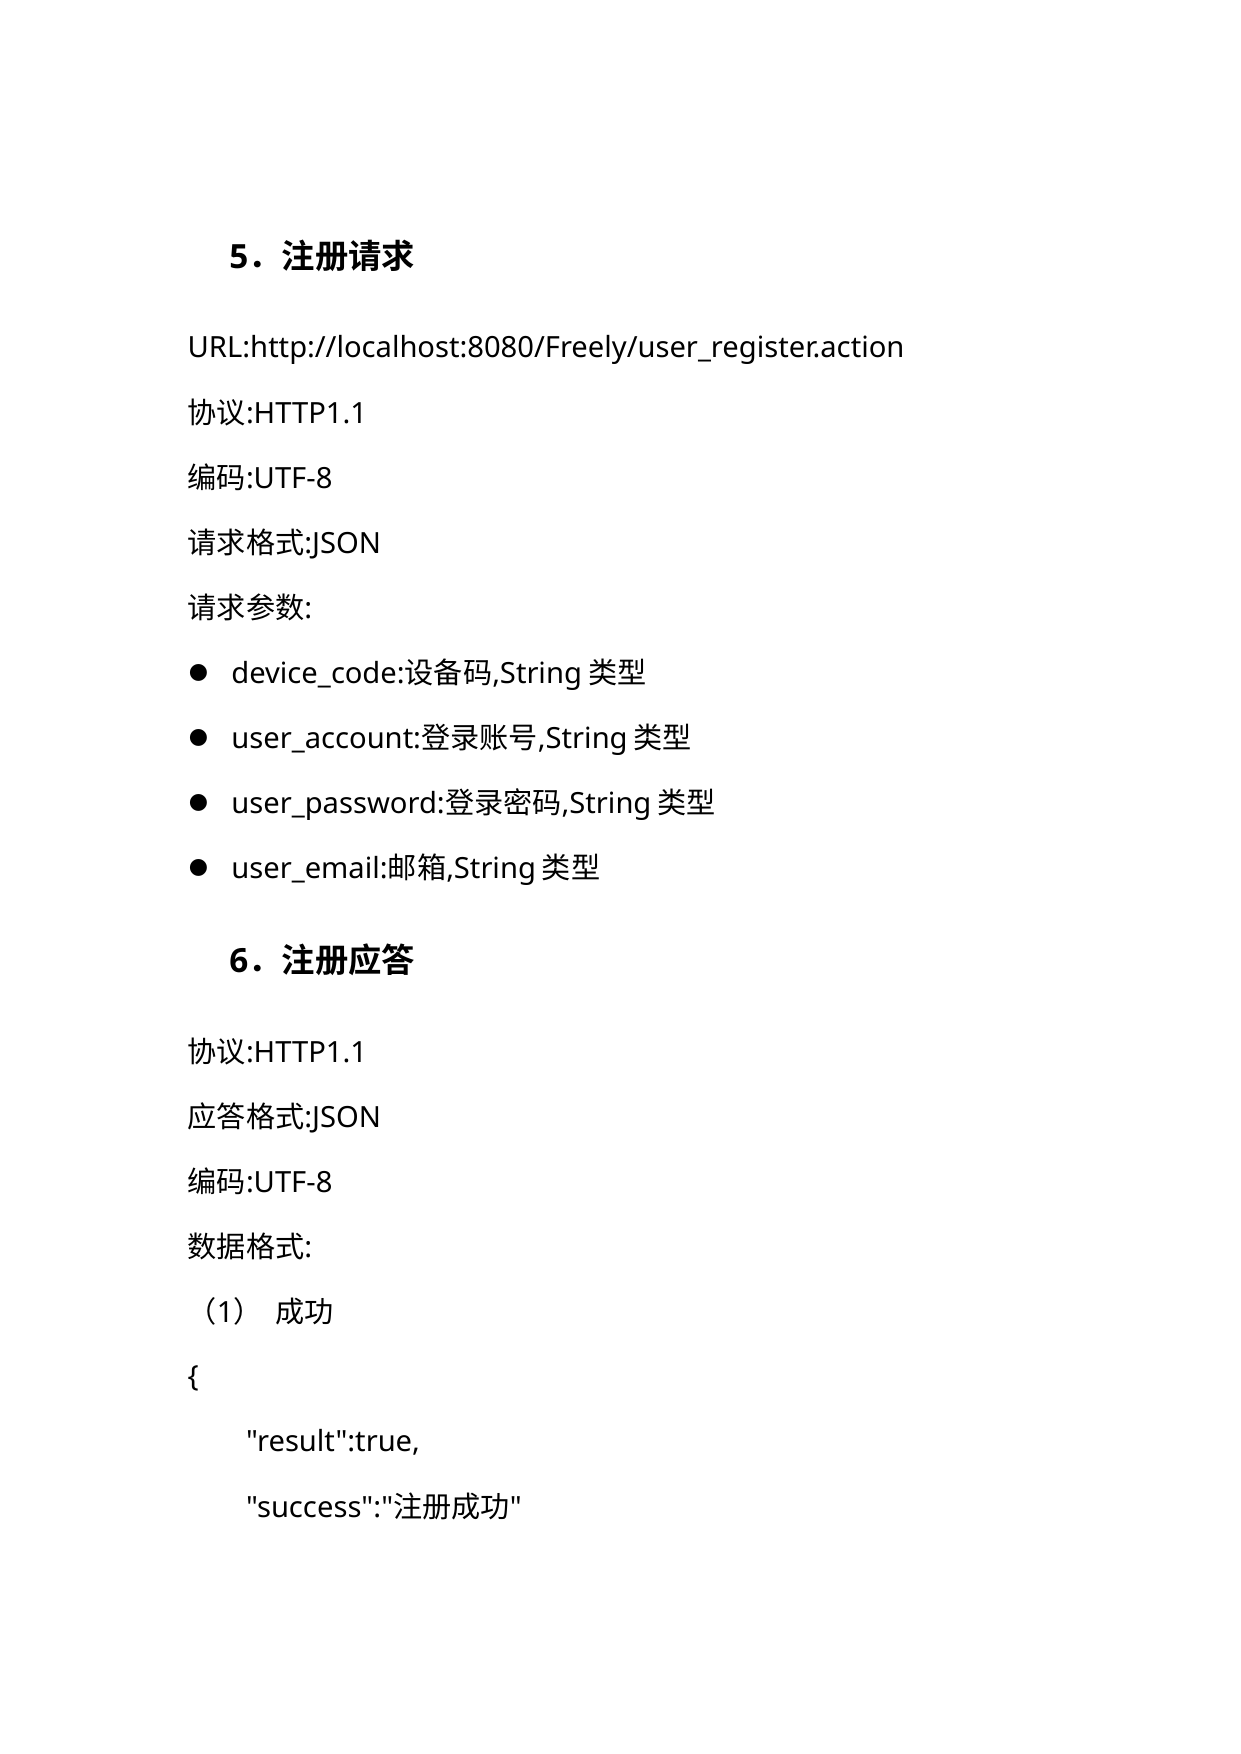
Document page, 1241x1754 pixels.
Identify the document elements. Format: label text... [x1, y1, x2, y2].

text 请求参数: [187, 574, 1073, 639]
list { [187, 1343, 1073, 1408]
list user_email:邮箱,String类型 [187, 834, 1073, 899]
text "success":"注册成功" [246, 1473, 1073, 1538]
list user_password:登录密码,String类型 [187, 769, 1073, 834]
list device_code:设备码,String类型 [187, 639, 1073, 704]
text 编码:UTF-8 [187, 444, 1073, 509]
text 编码:UTF-8 [187, 1148, 1073, 1213]
text 协议:HTTP1.1 [187, 379, 1073, 444]
text 数据格式: [187, 1213, 1073, 1278]
text 协议:HTTP1.1 [187, 1018, 1073, 1083]
text "result":true, [246, 1408, 1073, 1473]
text 请求格式:JSON [187, 509, 1073, 574]
text URL:http://localhost:8080/Freely/user_register.action [187, 314, 1073, 379]
list 成功 [187, 1278, 1073, 1343]
subtitle 注册应答 [187, 926, 1073, 991]
text 应答格式:JSON [187, 1083, 1073, 1148]
subtitle 注册请求 [187, 222, 1073, 287]
list user_account:登录账号,String类型 [187, 704, 1073, 769]
